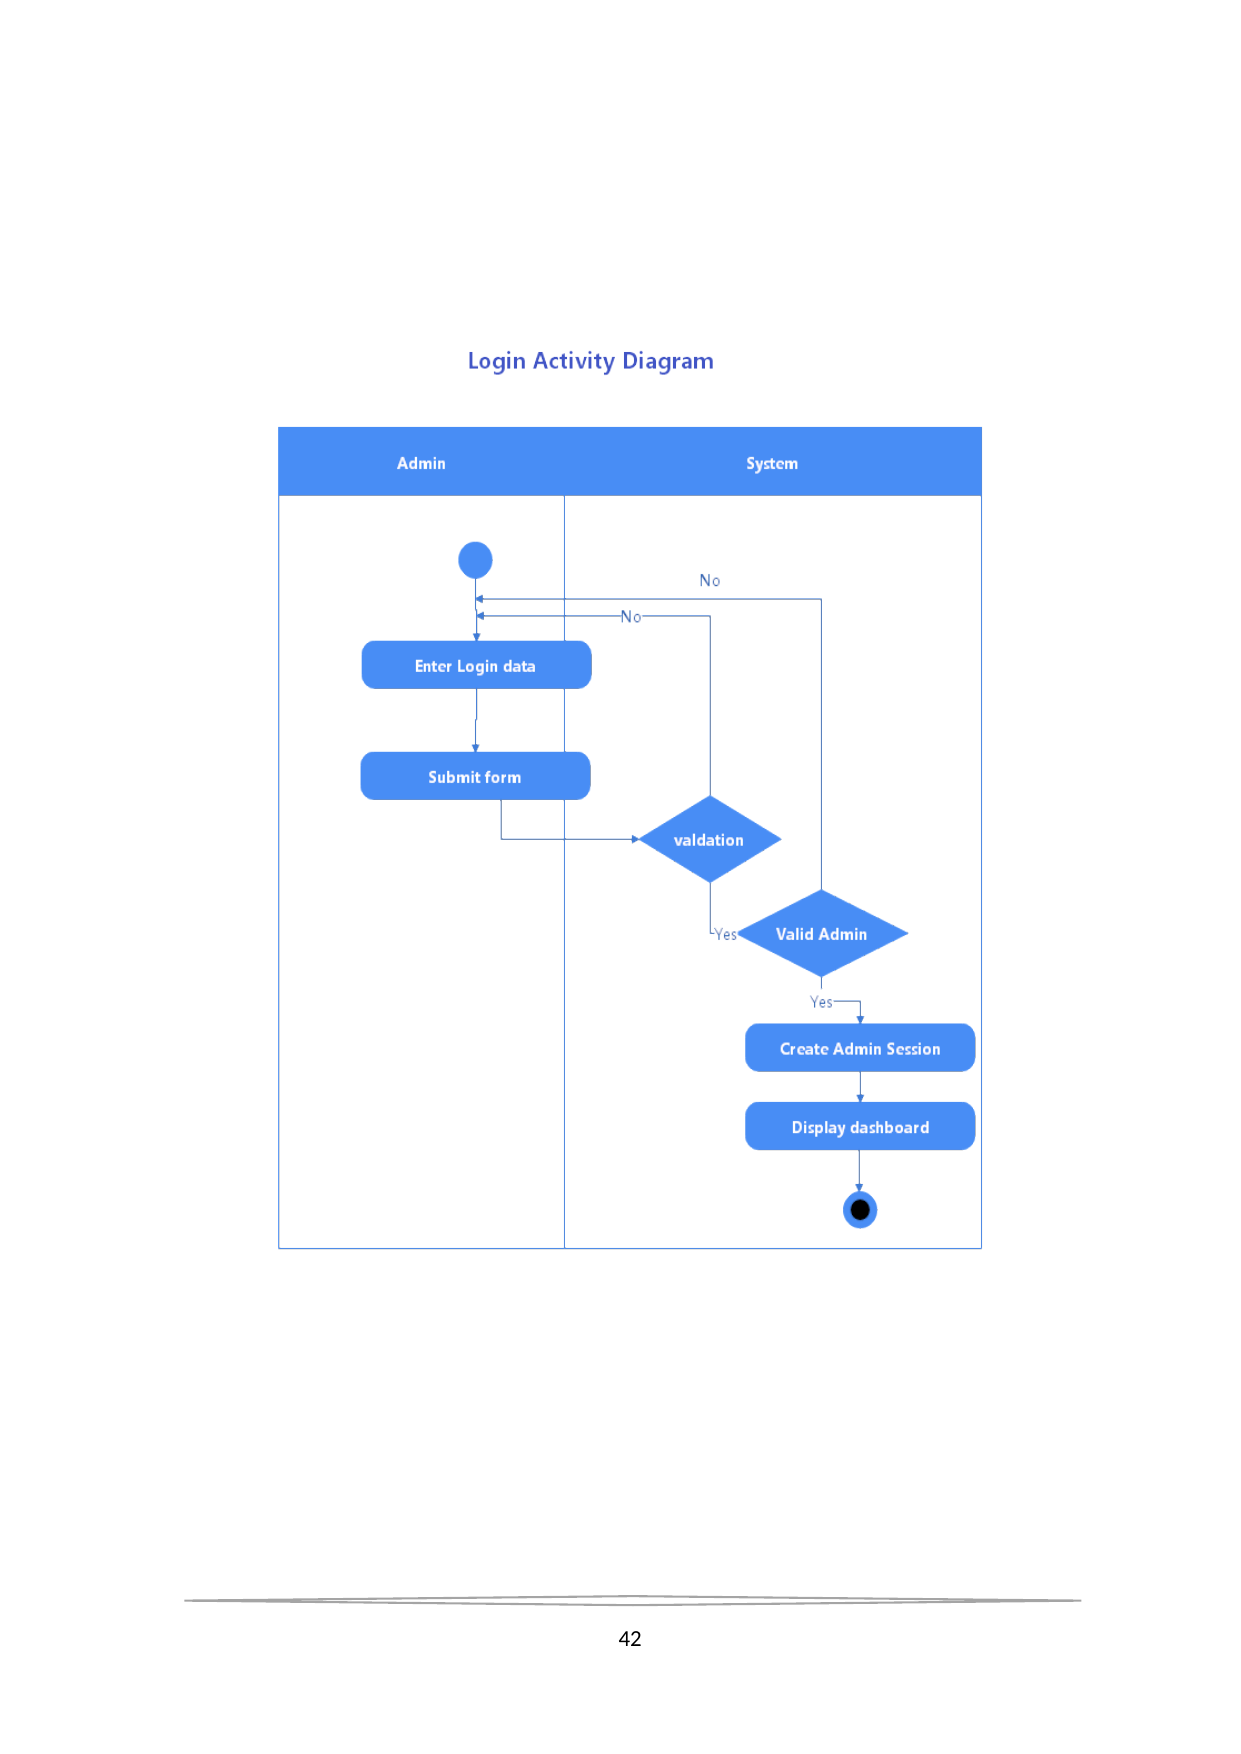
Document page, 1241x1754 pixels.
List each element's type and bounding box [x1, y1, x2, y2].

picture [188, 96, 1071, 1452]
